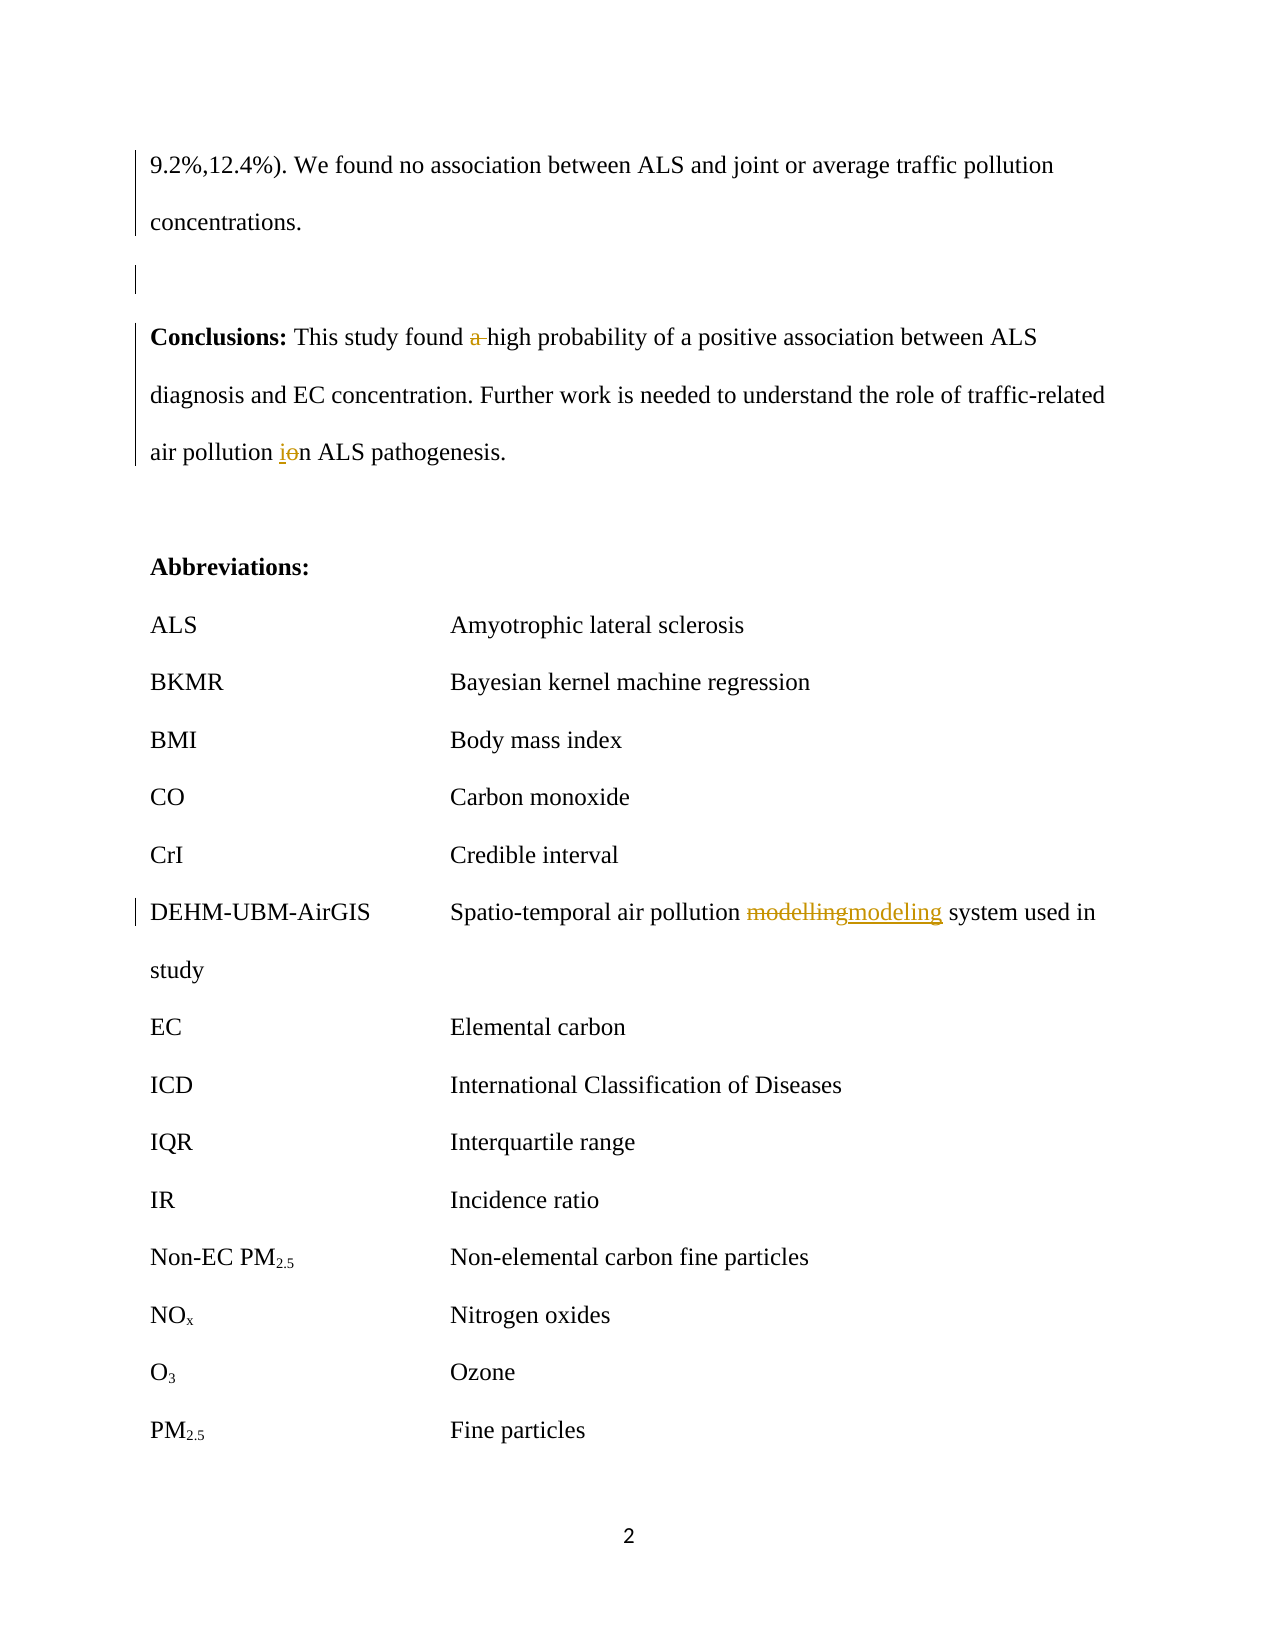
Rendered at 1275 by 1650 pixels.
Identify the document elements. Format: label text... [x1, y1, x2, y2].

text BMI Body mass index [150, 725, 1125, 754]
text Conclusions: This study found high probability of a positive association between ALS diagnosis and EC concentration. Further work is needed to understand the role of traffic-related air pollution n ALS pathogenesis. [150, 322, 1125, 466]
text NOx Nitrogen oxides [150, 1300, 1125, 1329]
text ALS Amyotrophic lateral sclerosis [150, 610, 1125, 639]
text CrI Credible interval [150, 840, 1125, 869]
text O3 Ozone [150, 1357, 1125, 1386]
text PM2.5 Fine particles [150, 1415, 1125, 1444]
text Abbreviations: [150, 552, 1125, 581]
text DEHM-UBM-AirGIS Spatio-temporal air pollution system used in study [150, 897, 1125, 984]
text ICD International Classification of Diseases [150, 1070, 1125, 1099]
text BKMR Bayesian kernel machine regression [150, 667, 1125, 696]
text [150, 150, 1125, 236]
text IR Incidence ratio [150, 1185, 1125, 1214]
text CO Carbon monoxide [150, 782, 1125, 811]
text Non-EC PM2.5 Non-elemental carbon fine particles [150, 1242, 1125, 1271]
text EC Elemental carbon [150, 1012, 1125, 1041]
text IQR Interquartile range [150, 1127, 1125, 1156]
